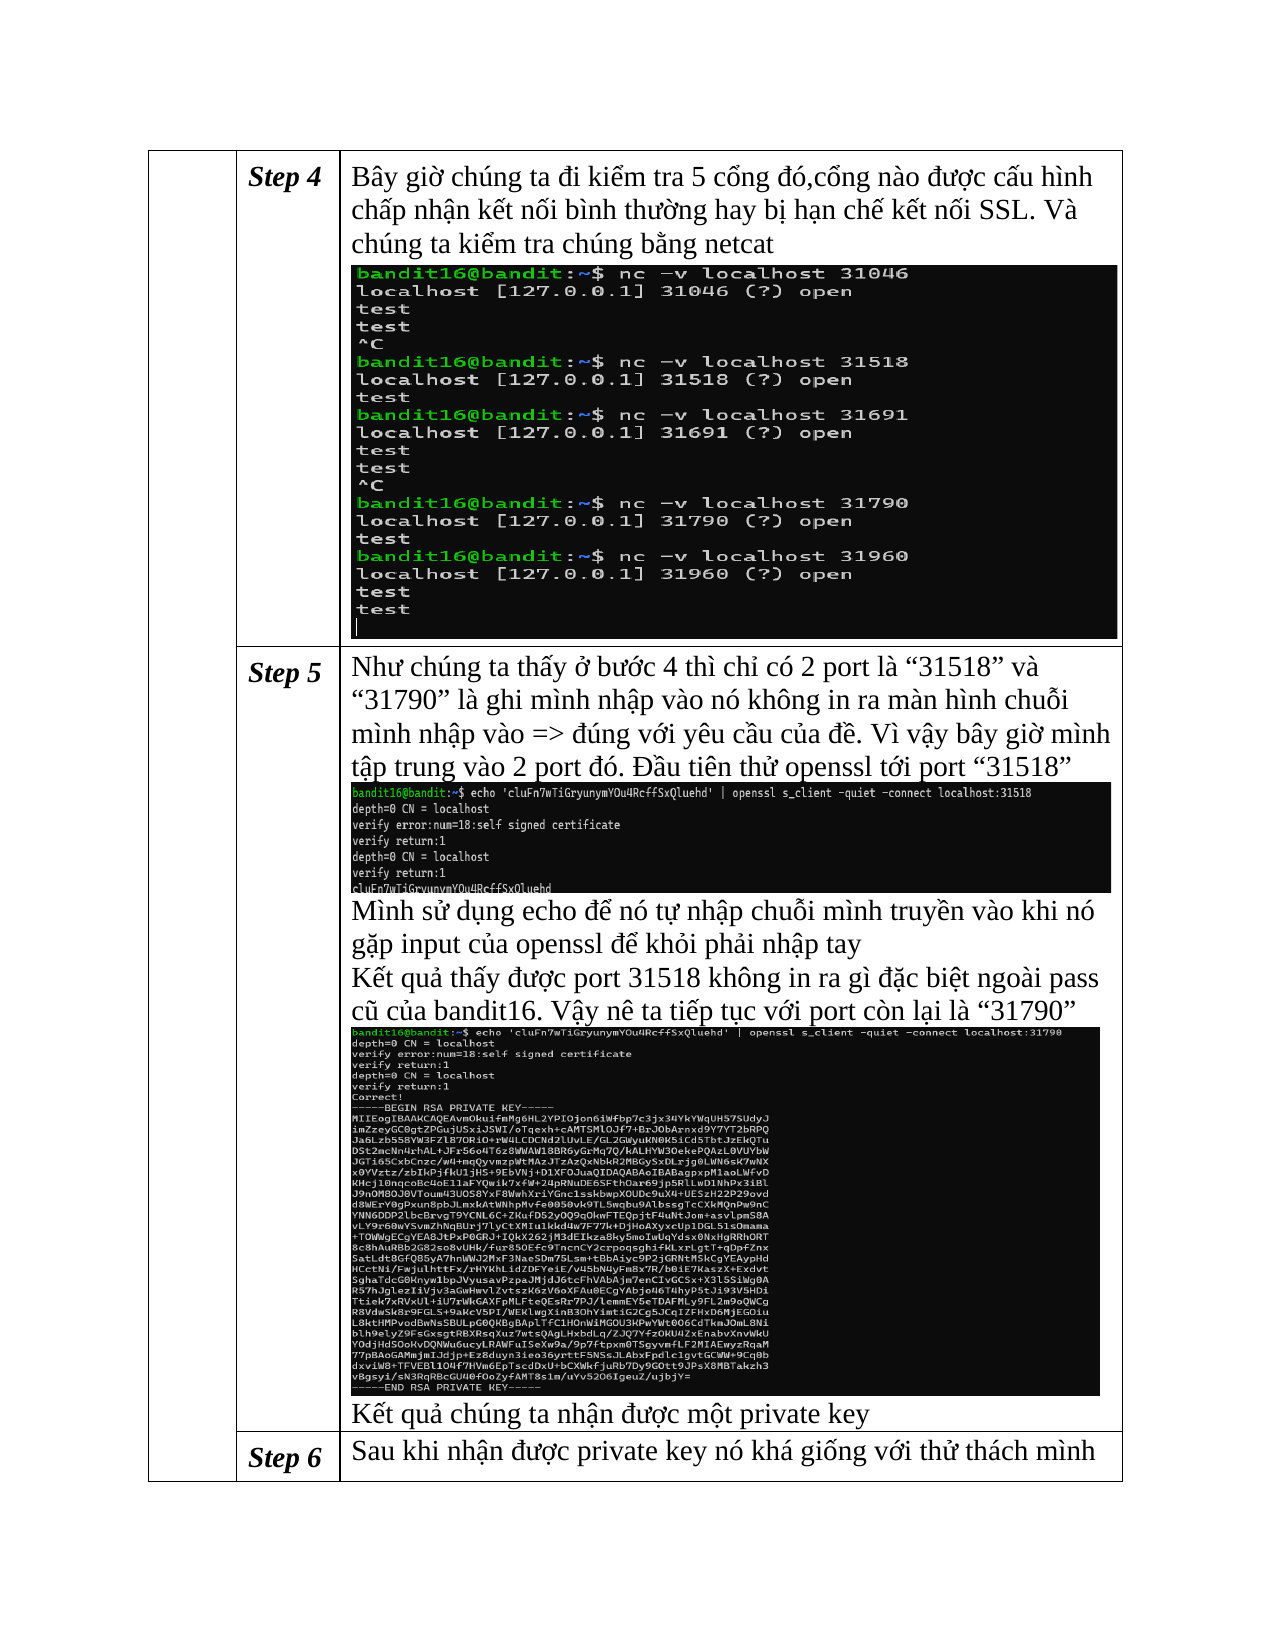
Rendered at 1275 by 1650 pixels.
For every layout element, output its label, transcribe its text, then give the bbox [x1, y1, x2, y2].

table_cell Bây giờ chúng ta đi kiểm tra 5 cổng đó,cổng nào được cấu hình chấp nhận kết nối bình thường hay bị hạn chế kết nối SSL. Và chúng ta kiểm tra chúng bằng netcat [341, 151, 1122, 646]
picture [351, 1027, 1100, 1396]
table_cell Step 5 [237, 647, 339, 1431]
table_cell Như chúng ta thấy ở bước 4 thì chỉ có 2 port là “31518” và “31790” là ghi mình nhập vào nó không in ra màn hình chuỗi mình nhập vào => đúng với yêu cầu của đề. Vì vậy bây giờ mình tập trung vào 2 port đó. Đầu tiên thử openssl tới port “31518” Mình sử dụng echo để nó tự nhập chuỗi mình truyền vào khi nó gặp input của openssl để khỏi phải nhập tay Kết quả thấy được port 31518 không in ra gì đặc biệt ngoài pass cũ của bandit16. Vậy nê ta tiếp tục với port còn lại là “31790” Kết quả chúng ta nhận được một private key [341, 647, 1122, 1431]
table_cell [341, 1432, 1122, 1481]
table_cell Step 6 [237, 1432, 339, 1481]
picture [351, 782, 1112, 893]
table_cell Step 4 [237, 151, 339, 646]
picture [351, 265, 1118, 639]
